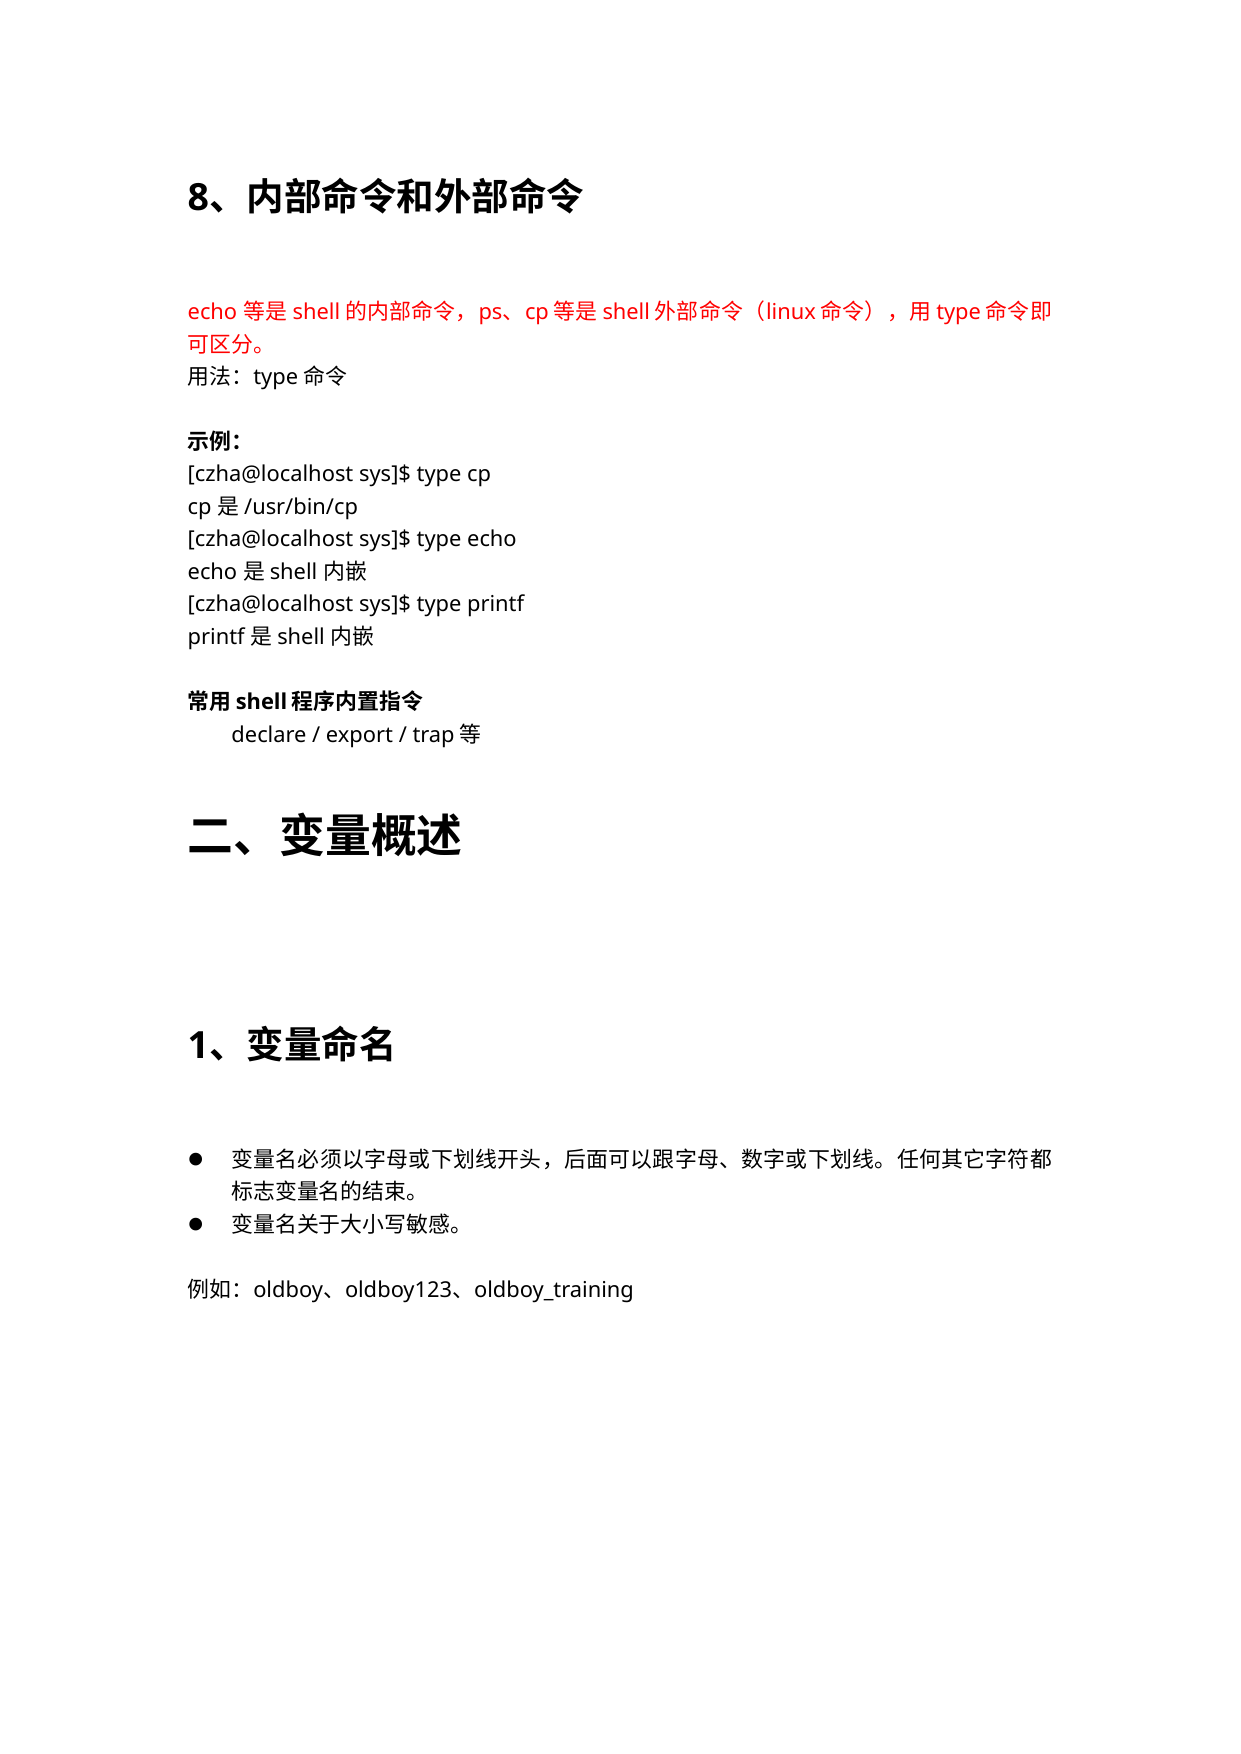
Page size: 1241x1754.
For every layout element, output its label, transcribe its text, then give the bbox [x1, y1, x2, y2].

text 例如：oldboy、oldboy123、oldboy_training [187, 1271, 1053, 1304]
text declare / export / trap等 [187, 716, 1053, 749]
subtitle 二、变量概述 [187, 784, 1053, 882]
text [czha@localhost sys]$ type printf [187, 586, 1053, 619]
text printf 是 shell 内嵌 [187, 619, 1053, 651]
subtitle 8、内部命令和外部命令 [187, 162, 1053, 227]
text [czha@localhost sys]$ type cp [187, 456, 1053, 489]
text 常用shell程序内置指令 [187, 684, 1053, 716]
list 变量名必须以字母或下划线开头，后面可以跟字母、数字或下划线。任何其它字符都标志变量名的结束。 [187, 1141, 1053, 1206]
text cp 是 /usr/bin/cp [187, 489, 1053, 521]
subtitle 1、变量命名 [187, 1009, 1053, 1074]
text echo 是 shell 内嵌 [187, 554, 1053, 586]
text [czha@localhost sys]$ type echo [187, 521, 1053, 554]
text 用法：type 命令 [187, 359, 1053, 391]
list 变量名关于大小写敏感。 [187, 1206, 1053, 1239]
text echo 等是shell的内部命令，ps、cp等是shell外部命令（linux命令），用type命令即可区分。 [187, 294, 1053, 359]
text 示例： [187, 424, 1053, 456]
